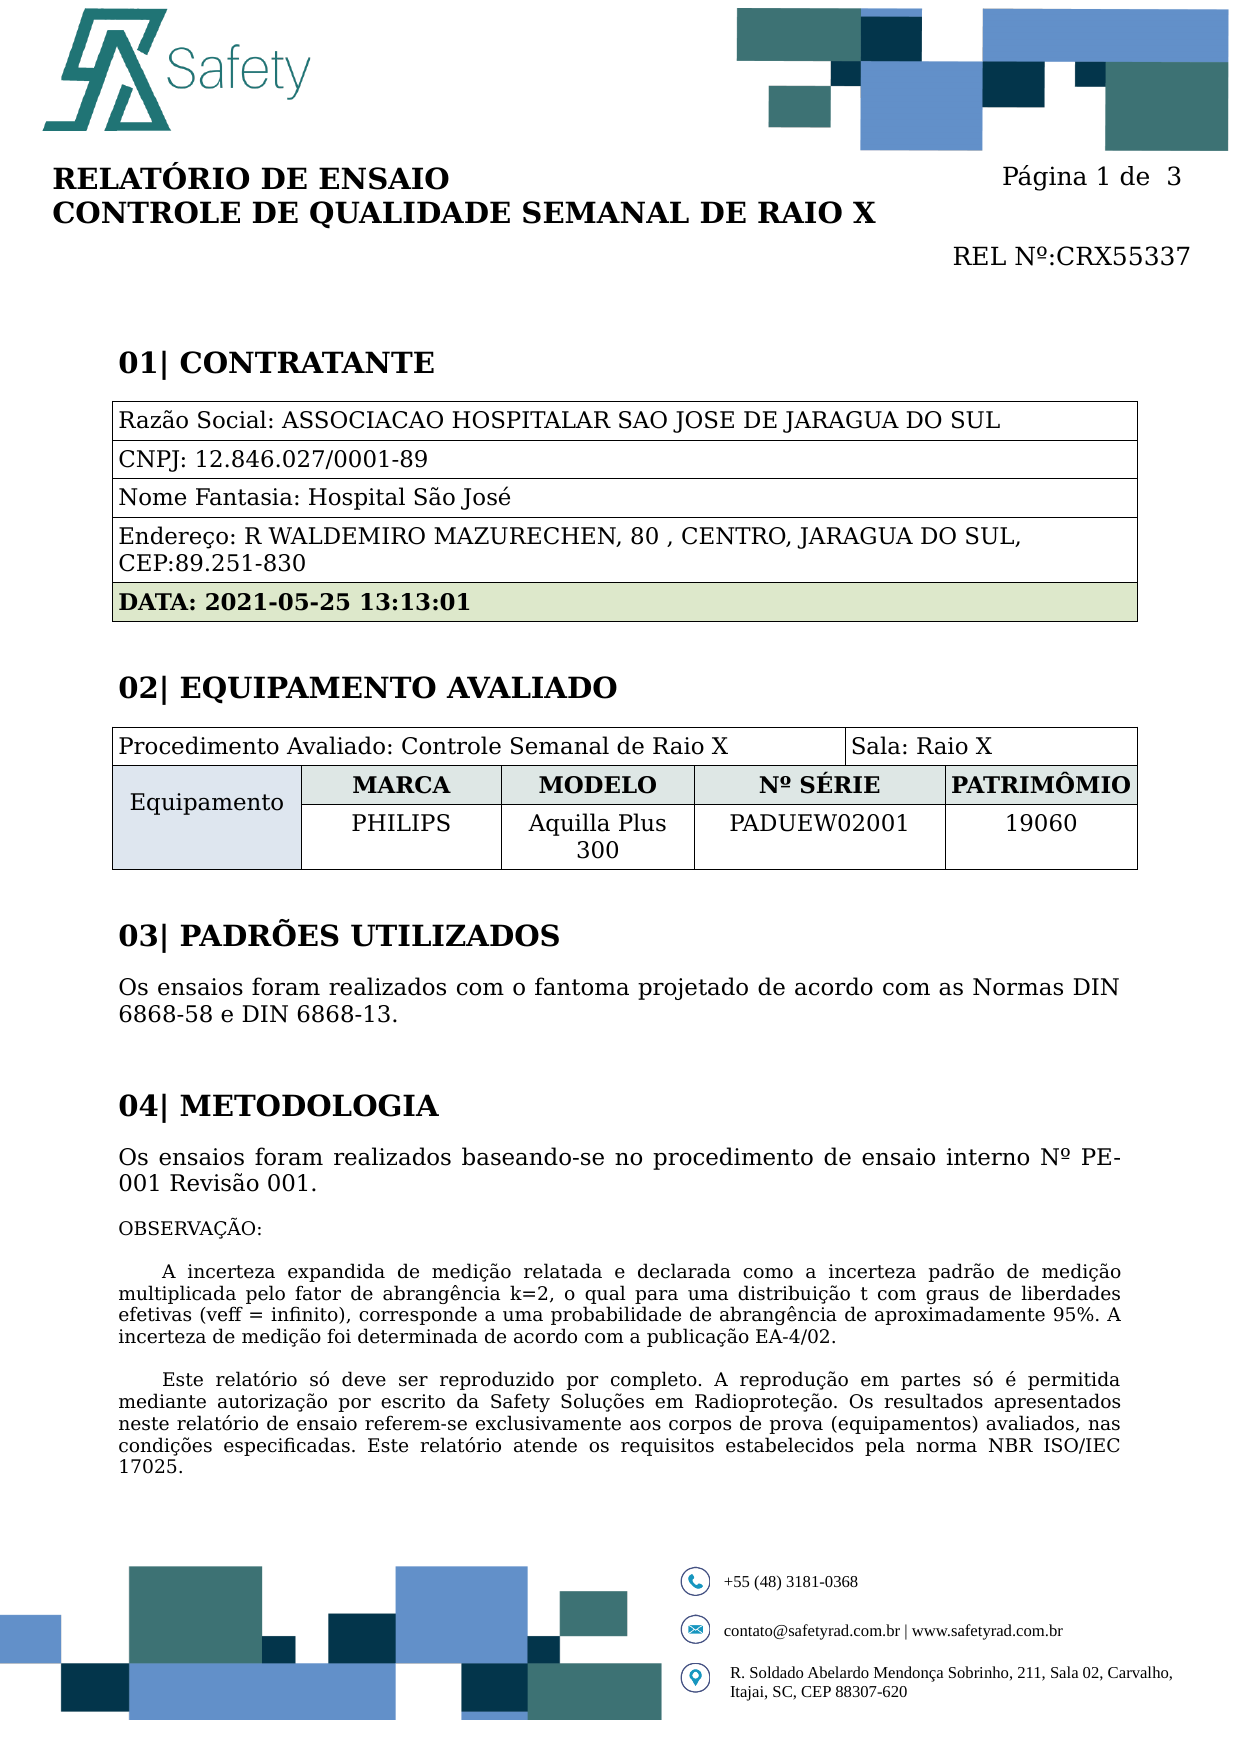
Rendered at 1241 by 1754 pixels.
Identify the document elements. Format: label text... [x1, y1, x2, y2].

picture [680, 1663, 710, 1693]
table_cell Endereço: R WALDEMIRO MAZURECHEN, 80 , CENTRO, JARAGUA DO SUL, CEP:89.251-830 [113, 518, 1137, 582]
text Os ensaios foram realizados baseando-se no procedimento de ensaio interno Nº PE-001 Revisão 001. [118, 1144, 1122, 1197]
picture [42, 8, 311, 131]
text A incerteza expandida de medição relatada e declarada como a incerteza padrão de medição multiplicada pelo fator de abrangência k=2, o qual para uma distribuição t com graus de liberdades efetivas (veff = infinito), corresponde a uma probabilidade de abrangência de aproximadamente 95%. A incerteza de medição foi determinada de acordo com a publicação EA-4/02. [118, 1261, 1122, 1348]
picture [680, 1614, 710, 1644]
table_cell DATA: 2021-05-25 13:13:01 [113, 583, 1137, 621]
text Os ensaios foram realizados com o fantoma projetado de acordo com as Normas DIN 6868-58 e DIN 6868-13. [118, 974, 1122, 1028]
table_cell MARCA [302, 766, 501, 804]
table_cell Nº SÉRIE [695, 766, 945, 804]
table_cell PHILIPS [302, 805, 501, 869]
table_cell Aquilla Plus 300 [502, 805, 694, 869]
text 01| CONTRATANTE [118, 346, 1122, 380]
table_cell 19060 [946, 805, 1137, 869]
table_cell MODELO [502, 766, 694, 804]
text Este relatório só deve ser reproduzido por completo. A reprodução em partes só é permitida mediante autorização por escrito da Safety Soluções em Radioproteção. Os resultados apresentados neste relatório de ensaio referem-se exclusivamente aos corpos de prova (equipamentos) avaliados, nas condições especificadas. Este relatório atende os requisitos estabelecidos pela norma NBR ISO/IEC 17025. [118, 1369, 1122, 1478]
picture [0, 1566, 662, 1720]
table_header Razão Social: ASSOCIACAO HOSPITALAR SAO JOSE DE JARAGUA DO SUL [113, 402, 1137, 439]
table_header Sala: Raio X [846, 728, 1137, 765]
text 03| PADRÕES UTILIZADOS [118, 919, 1122, 954]
table_header Procedimento Avaliado: Controle Semanal de Raio X [113, 728, 845, 765]
text 04| METODOLOGIA [118, 1089, 1122, 1123]
text 02| EQUIPAMENTO AVALIADO [118, 671, 1122, 706]
picture [680, 1566, 710, 1596]
picture [736, 8, 1229, 151]
table_cell CNPJ: 12.846.027/0001-89 [113, 441, 1137, 478]
text OBSERVAÇÃO: [118, 1218, 1122, 1240]
table_cell PADUEW02001 [695, 805, 945, 869]
table_cell PATRIMÔMIO [946, 766, 1137, 804]
table_cell Nome Fantasia: Hospital São José [113, 479, 1137, 517]
table_cell Equipamento [113, 766, 301, 869]
